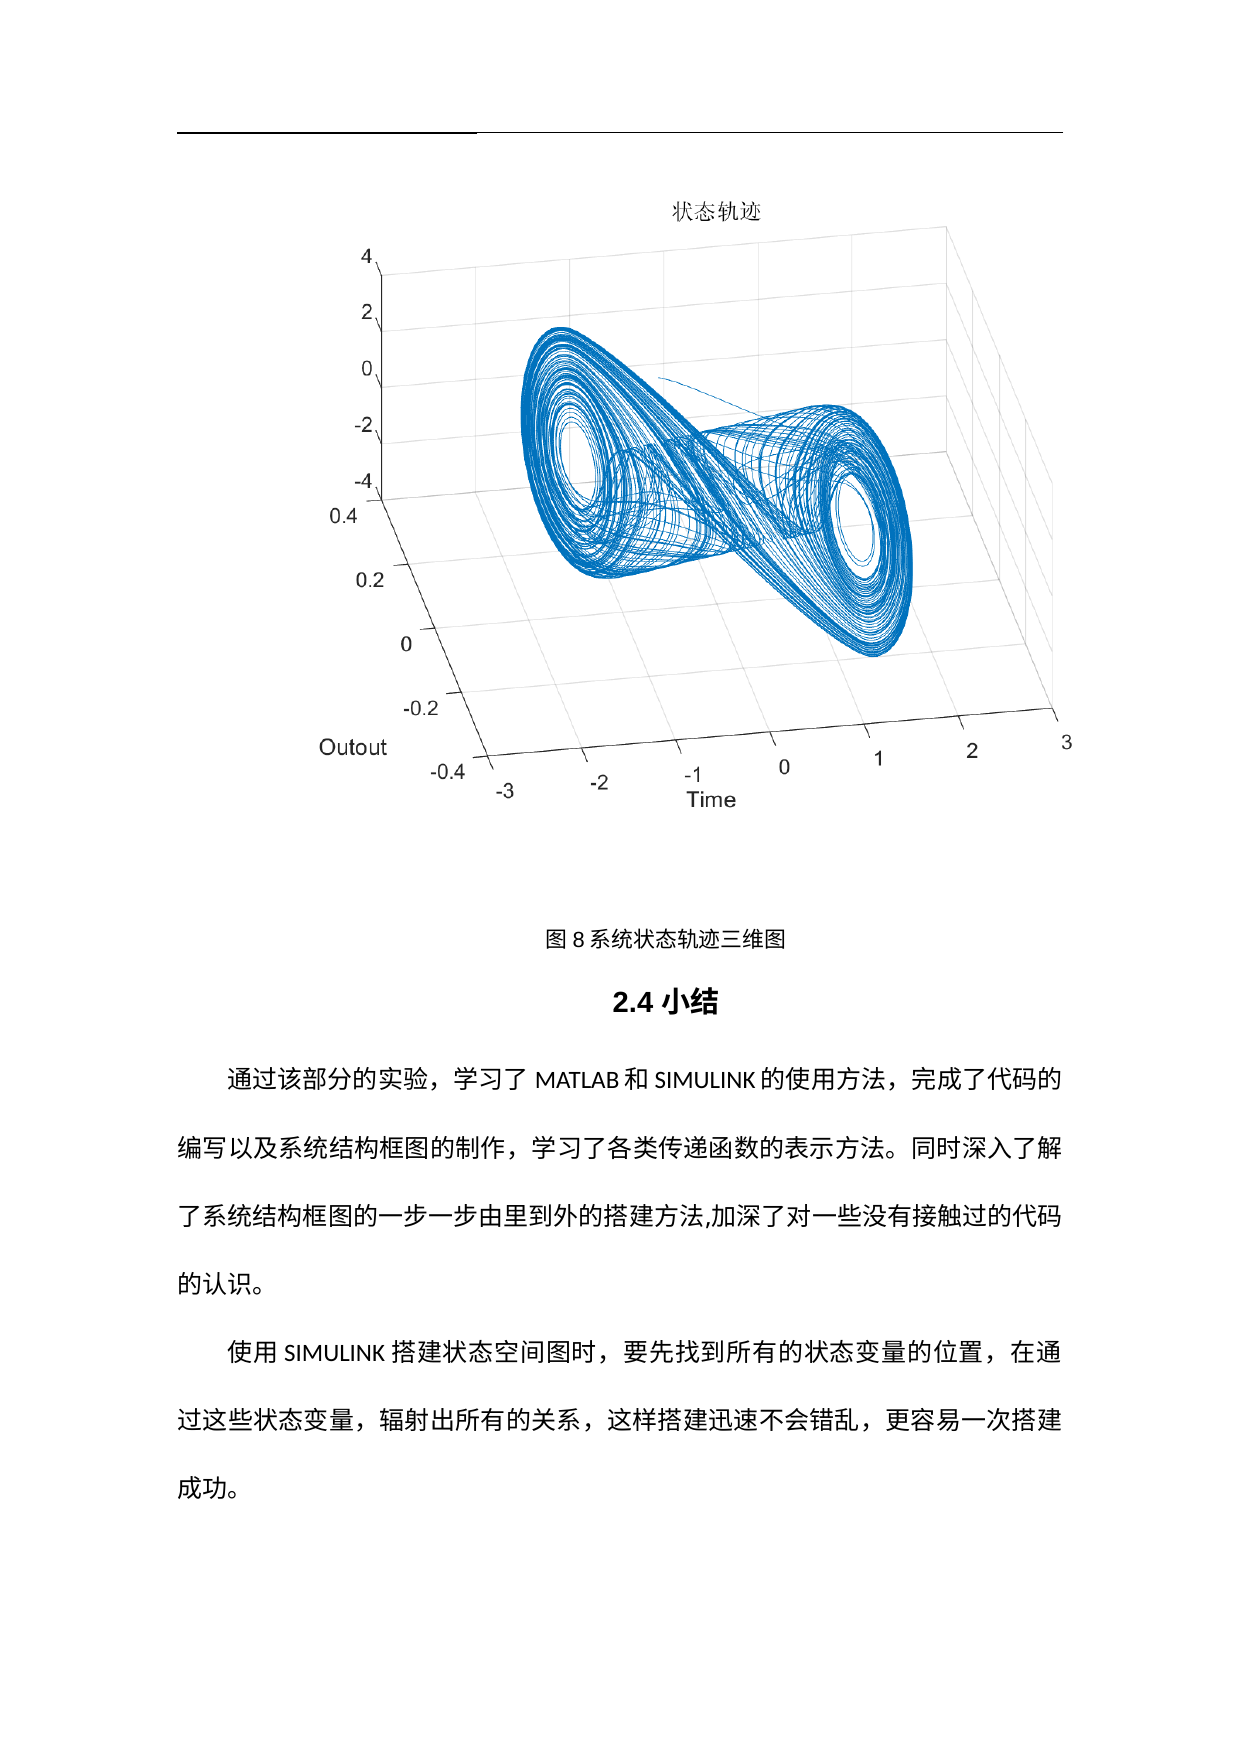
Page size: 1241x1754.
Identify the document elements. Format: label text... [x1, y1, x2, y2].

picture [268, 178, 1134, 827]
subtitle 2.4 小结 [177, 965, 1063, 1033]
text 通过该部分的实验，学习了MATLAB和SIMULINK的使用方法，完成了代码的编写以及系统结构框图的制作，学习了各类传递函数的表示方法。同时深入了解了系统结构框图的一步一步由里到外的搭建方法,加深了对一些没有接触过的代码的认识。 [177, 1044, 1063, 1316]
text 使用SIMULINK搭建状态空间图时，要先找到所有的状态变量的位置，在通过这些状态变量，辐射出所有的关系，这样搭建迅速不会错乱，更容易一次搭建成功。 [177, 1316, 1063, 1521]
text 图 8 系统状态轨迹三维图 [177, 921, 1063, 955]
